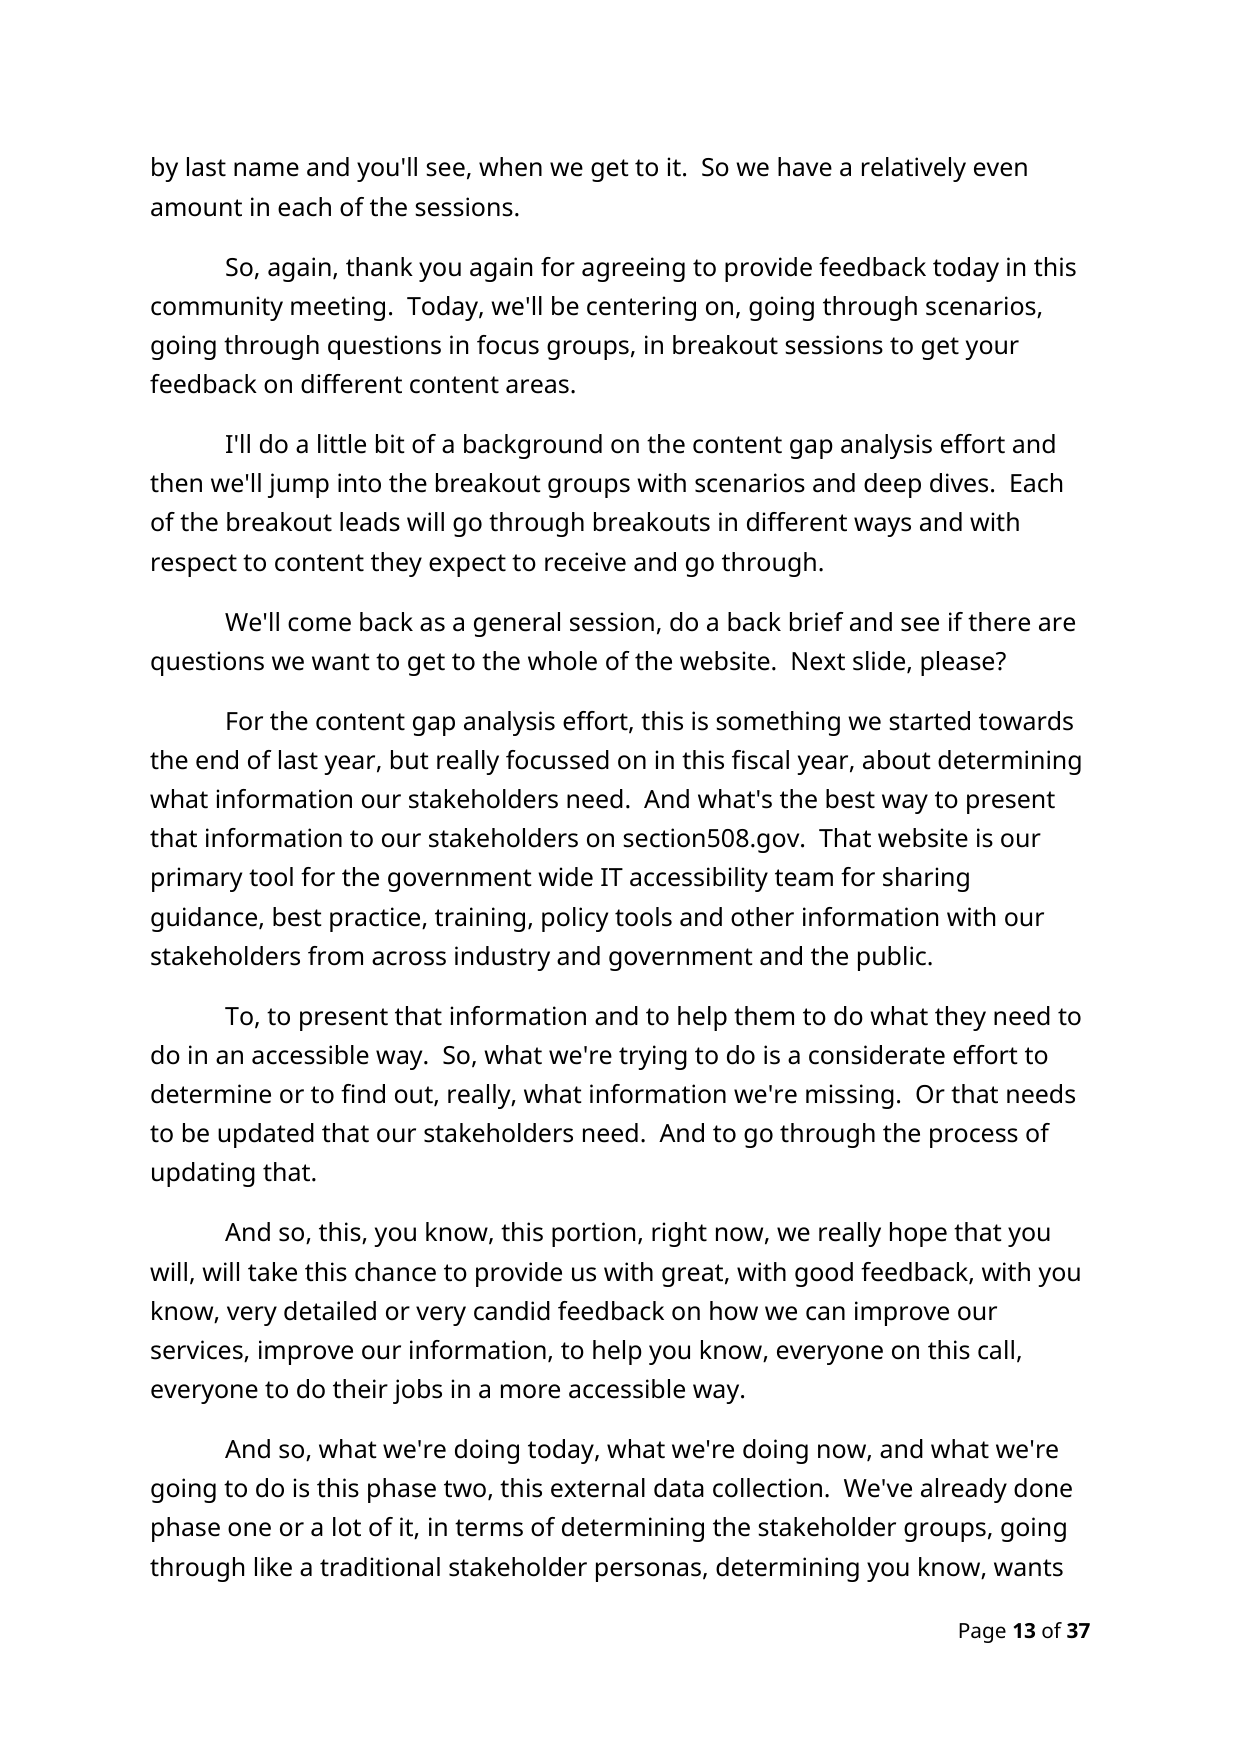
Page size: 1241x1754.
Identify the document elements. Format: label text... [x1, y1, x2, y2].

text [150, 150, 1090, 223]
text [150, 1432, 1090, 1583]
text And so, this, you know, this portion, right now, we really hope that you will, will take this chance to provide us with great, with good feedback, with you know, very detailed or very candid feedback on how we can improve our services, improve our information, to help you know, everyone on this call, everyone to do their jobs in a more accessible way. [150, 1215, 1090, 1406]
text We'll come back as a general session, do a back brief and see if there are questions we want to get to the whole of the website. Next slide, please? [150, 604, 1090, 677]
text So, again, thank you again for agreeing to provide feedback today in this community meeting. Today, we'll be centering on, going through scenarios, going through questions in focus groups, in breakout sessions to get your feedback on different content areas. [150, 249, 1090, 401]
text For the content gap analysis effort, this is something we started towards the end of last year, but really focussed on in this fiscal year, about determining what information our stakeholders need. And what's the best way to present that information to our stakeholders on section508.gov. That website is our primary tool for the government wide IT accessibility team for sharing guidance, best practice, training, policy tools and other information with our stakeholders from across industry and government and the public. [150, 703, 1090, 972]
text I'll do a little bit of a background on the content gap analysis effort and then we'll jump into the breakout groups with scenarios and deep dives. Each of the breakout leads will go through breakouts in different ways and with respect to content they expect to receive and go through. [150, 427, 1090, 578]
text To, to present that information and to help them to do what they need to do in an accessible way. So, what we're trying to do is a considerate effort to determine or to find out, really, what information we're missing. Or that needs to be updated that our stakeholders need. And to go through the process of updating that. [150, 998, 1090, 1189]
